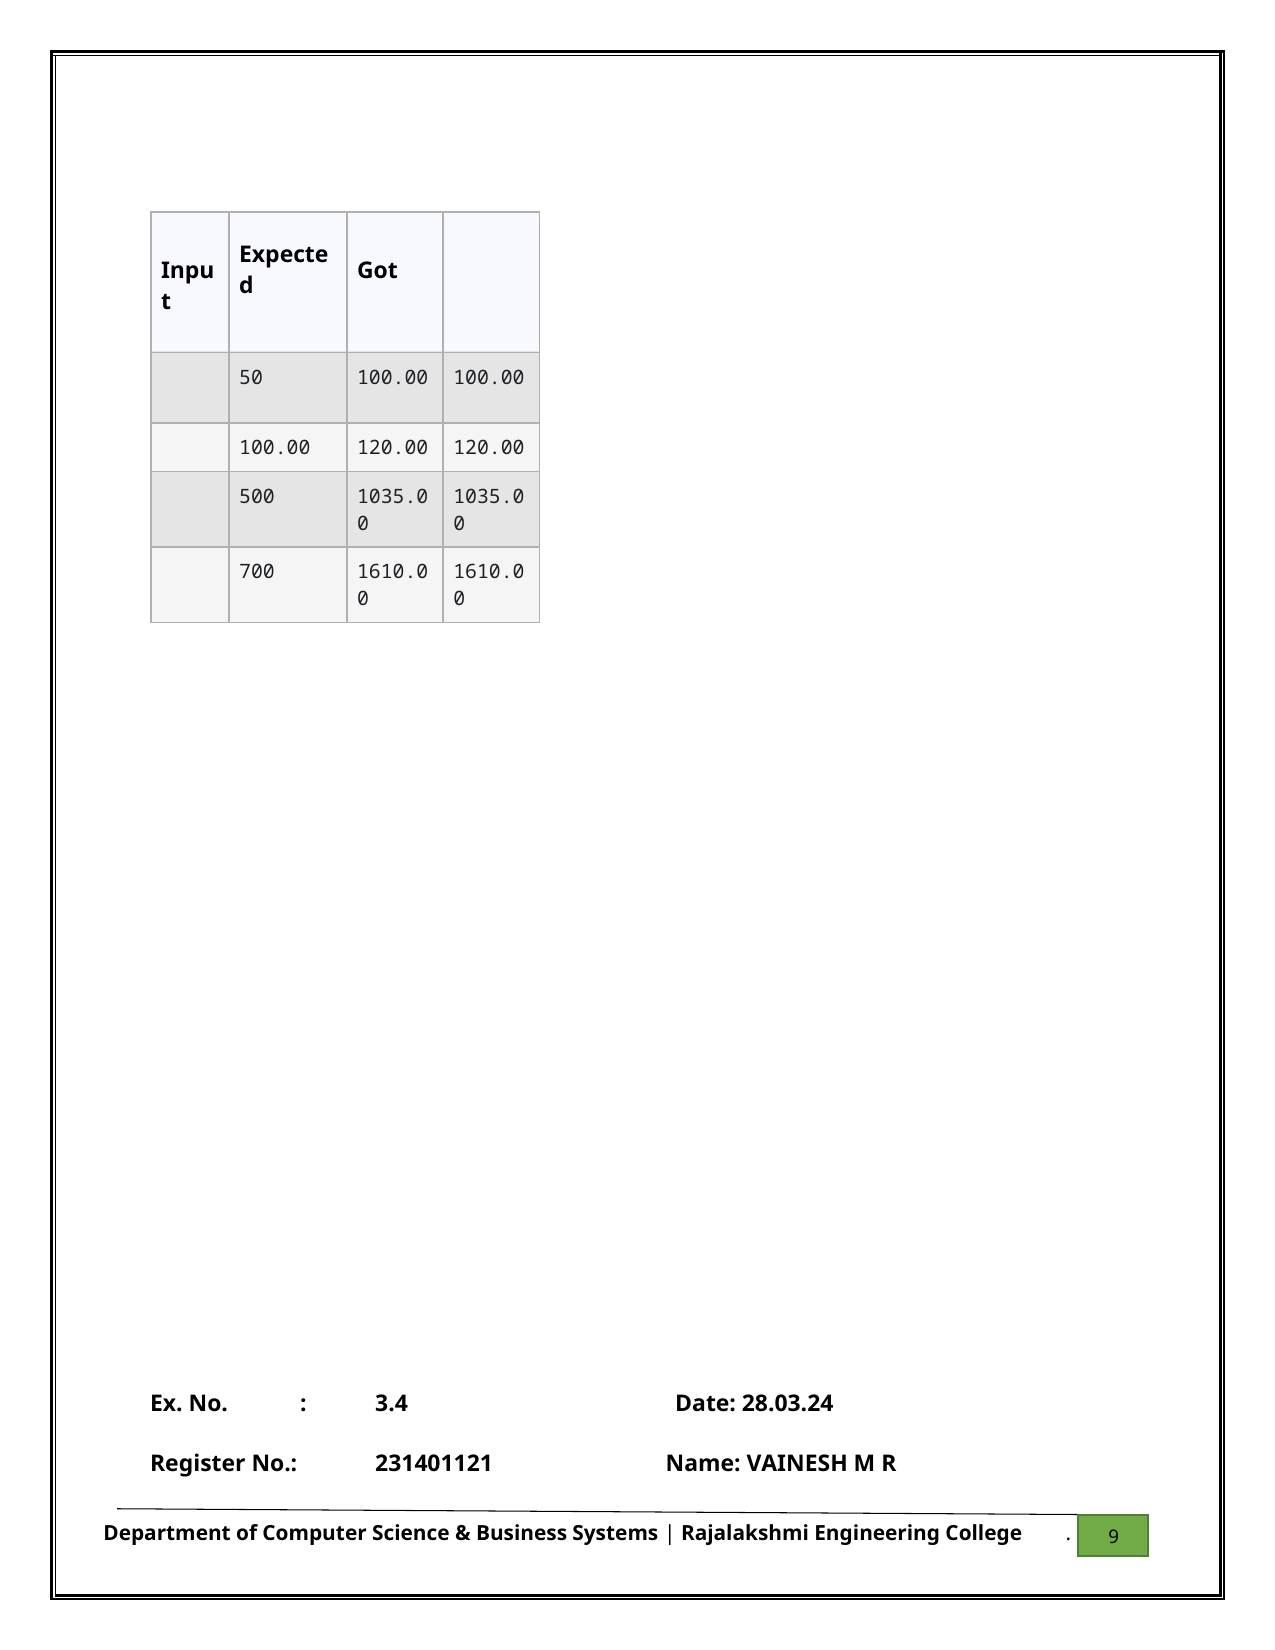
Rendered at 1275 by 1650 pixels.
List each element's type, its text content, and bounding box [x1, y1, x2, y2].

table_header Input [152, 213, 228, 351]
table_header Got [348, 213, 442, 351]
text Ex. No. : 3.4 Date: 28.03.24 [150, 1387, 1125, 1418]
table_cell 700 [230, 548, 346, 622]
table_cell 1035.00 [348, 472, 442, 546]
table_cell 1610.00 [348, 548, 442, 622]
table_cell 100.00 [348, 353, 442, 422]
table_cell 50 [230, 353, 346, 422]
table_header Expected [230, 213, 346, 351]
table_header [444, 213, 539, 351]
table_cell 100.00 [444, 353, 539, 422]
table_cell 1610.00 [444, 548, 539, 622]
table_cell 1035.00 [444, 472, 539, 546]
table_cell 100.00 [230, 424, 346, 471]
table_cell [152, 353, 228, 422]
text Register No.: 231401121 Name: VAINESH M R [150, 1447, 1125, 1478]
table_cell [152, 548, 228, 622]
table_cell [152, 472, 228, 546]
table_cell 120.00 [348, 424, 442, 471]
table_cell [152, 424, 228, 471]
table_cell 500 [230, 472, 346, 546]
table_cell 120.00 [444, 424, 539, 471]
